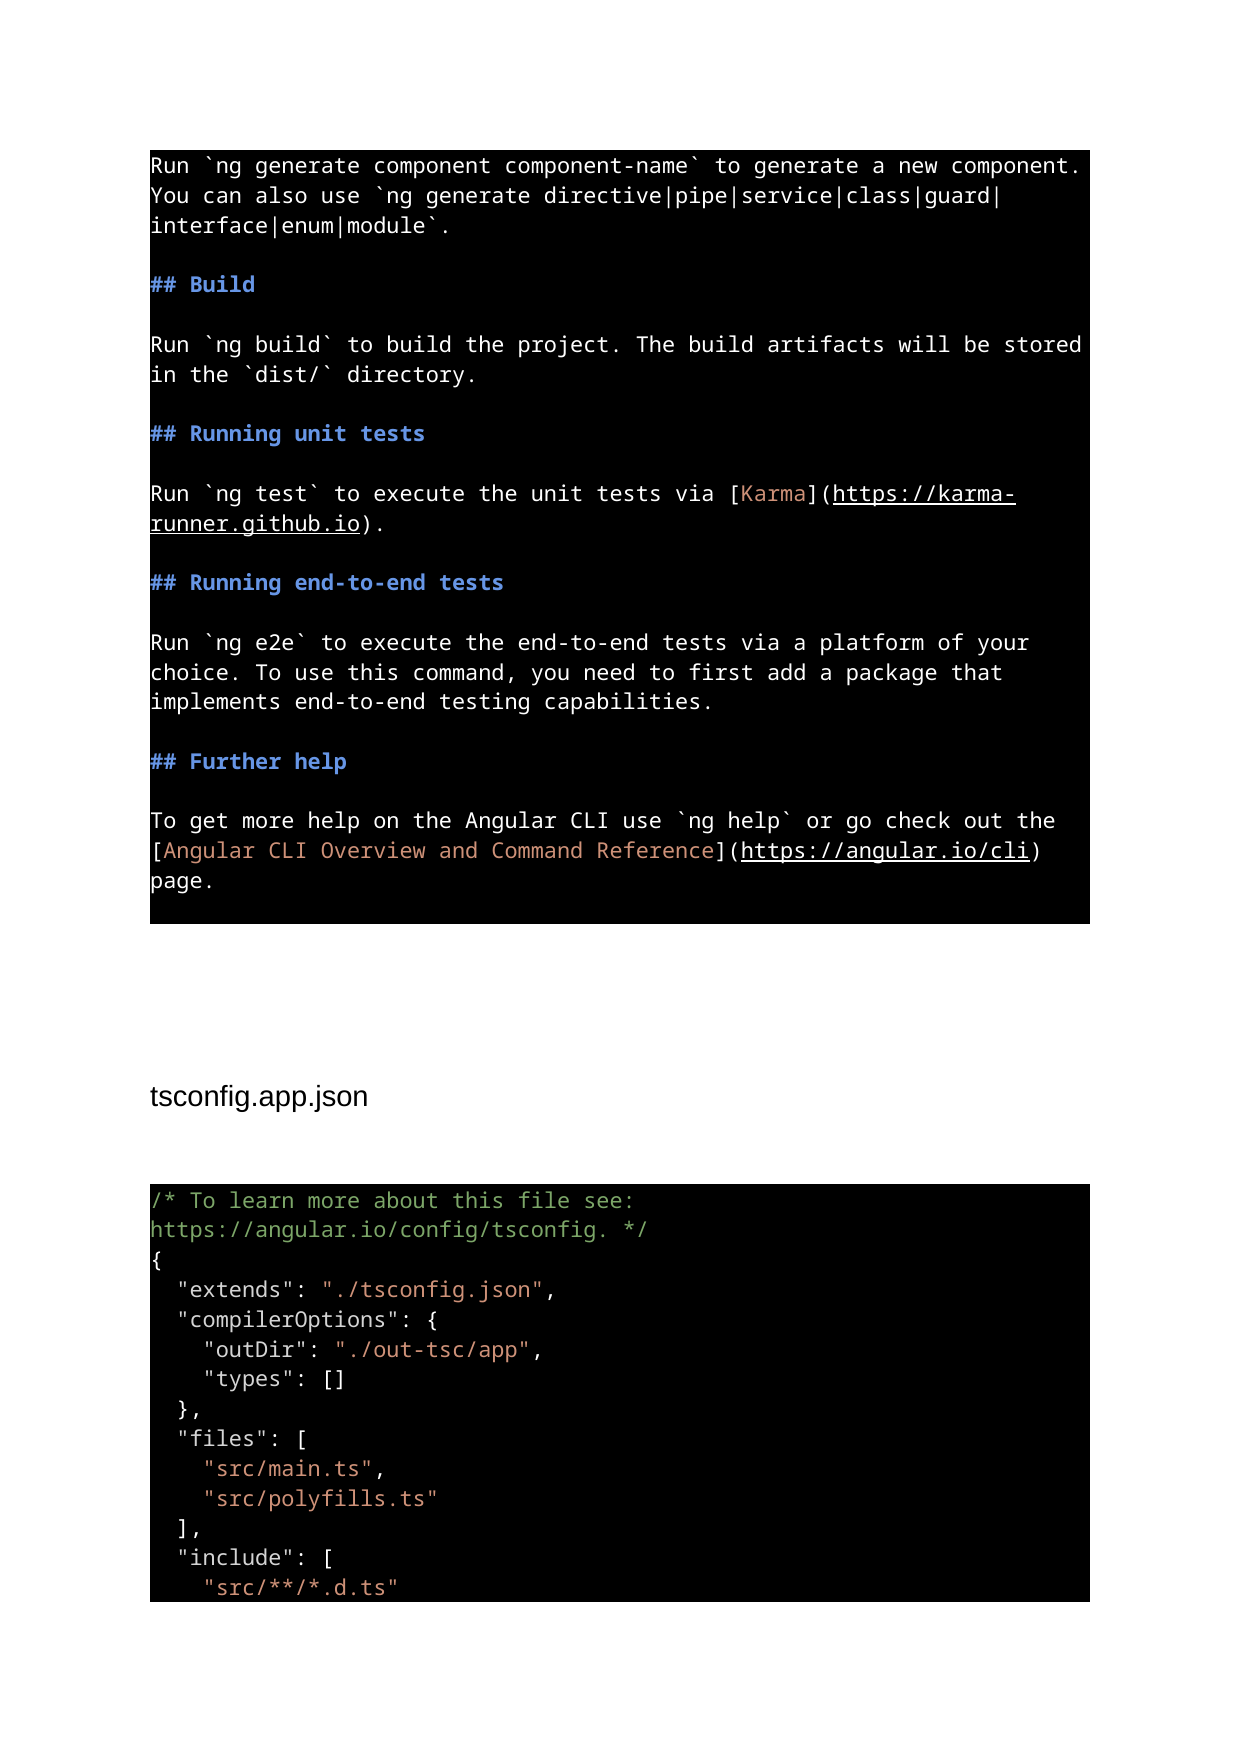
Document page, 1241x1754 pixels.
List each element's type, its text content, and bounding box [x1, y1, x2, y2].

text "files": [ [150, 1423, 1090, 1453]
text "src/polyfills.ts" [150, 1482, 1090, 1512]
text ## Running end-to-end tests [150, 567, 1090, 597]
text "compilerOptions": { [150, 1304, 1090, 1333]
text { [150, 1244, 1090, 1274]
text ## Build [150, 269, 1090, 299]
text "src/main.ts", [150, 1453, 1090, 1482]
text "include": [ [150, 1542, 1090, 1572]
text Run `ng build` to build the project. The build artifacts will be stored in the `dist/` directory. [150, 329, 1090, 388]
text Run `ng generate component component-name` to generate a new component. You can also use `ng generate directive|pipe|service|class|guard|interface|enum|module`. [150, 150, 1090, 239]
text ], [150, 1512, 1090, 1542]
text Run `ng test` to execute the unit tests via [Karma](https://karma-runner.github.io). [150, 478, 1090, 537]
text "types": [] [150, 1363, 1090, 1393]
text ## Further help [150, 746, 1090, 776]
text /* To learn more about this file see: https://angular.io/config/tsconfig. */ [150, 1184, 1090, 1244]
text To get more help on the Angular CLI use `ng help` or go check out the [Angular CLI Overview and Command Reference](https://angular.io/cli) page. [150, 805, 1090, 895]
text "outDir": "./out-tsc/app", [150, 1333, 1090, 1363]
text "extends": "./tsconfig.json", [150, 1274, 1090, 1304]
text tsconfig.app.json [150, 1079, 1090, 1112]
text ## Running unit tests [150, 418, 1090, 448]
text }, [150, 1393, 1090, 1423]
text "src/**/*.d.ts" [150, 1572, 1090, 1602]
text Run `ng e2e` to execute the end-to-end tests via a platform of your choice. To use this command, you need to first add a package that implements end-to-end testing capabilities. [150, 627, 1090, 716]
